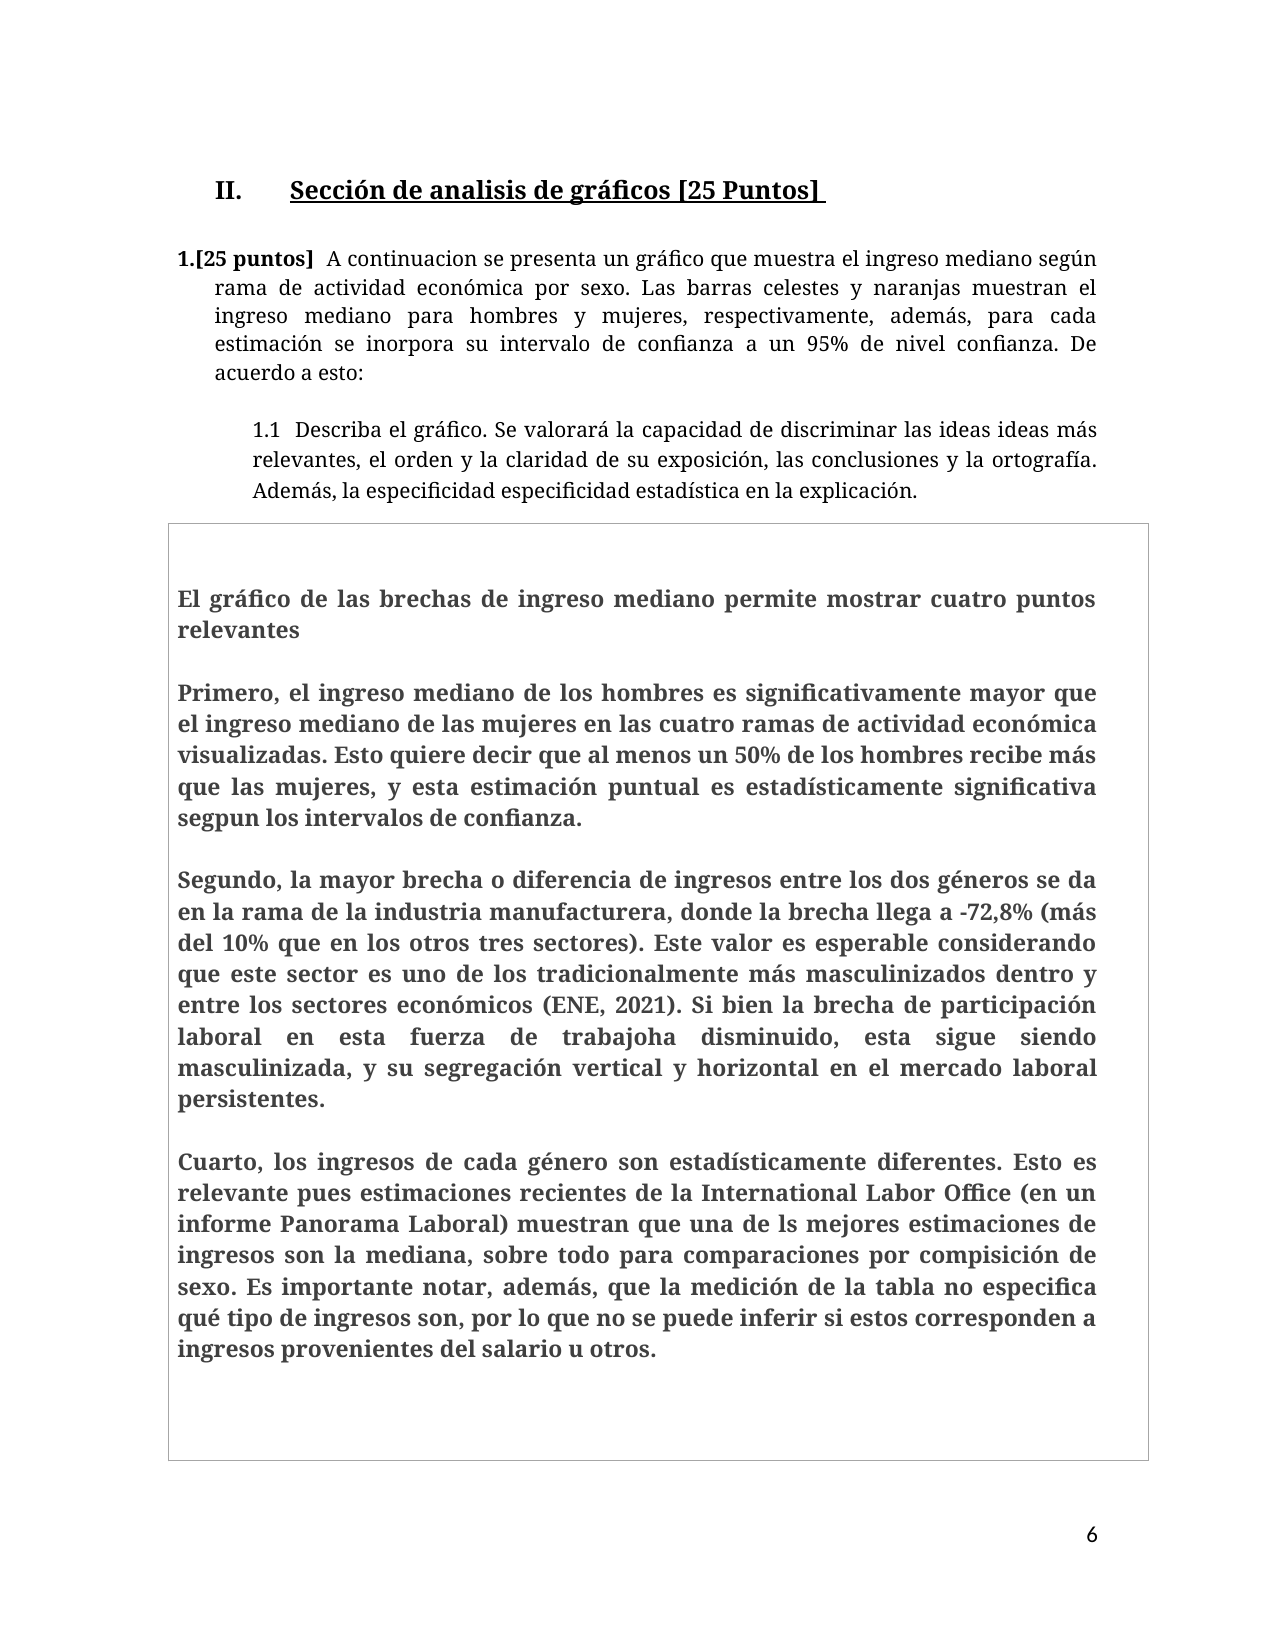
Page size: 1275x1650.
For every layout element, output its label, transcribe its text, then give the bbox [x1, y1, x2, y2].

text Segundo, la mayor brecha o diferencia de ingresos entre los dos géneros se da en la rama de la industria manufacturera, donde la brecha llega a -72,8% (más del 10% que en los otros tres sectores). Este valor es esperable considerando que este sector es uno de los tradicionalmente más masculinizados dentro y entre los sectores económicos (ENE, 2021). Si bien la brecha de participación laboral en esta fuerza de trabajoha disminuido, esta sigue siendo masculinizada, y su segregación vertical y horizontal en el mercado laboral persistentes. [177, 864, 1098, 1114]
text Primero, el ingreso mediano de los hombres es significativamente mayor que el ingreso mediano de las mujeres en las cuatro ramas de actividad económica visualizadas. Esto quiere decir que al menos un 50% de los hombres recibe más que las mujeres, y esta estimación puntual es estadísticamente significativa segpun los intervalos de confianza. [177, 677, 1098, 833]
text El gráfico de las brechas de ingreso mediano permite mostrar cuatro puntos relevantes [177, 583, 1098, 646]
text Cuarto, los ingresos de cada género son estadísticamente diferentes. Esto es relevante pues estimaciones recientes de la International Labor Office (en un informe Panorama Laboral) muestran que una de ls mejores estimaciones de ingresos son la mediana, sobre todo para comparaciones por compisición de sexo. Es importante notar, además, que la medición de la tabla no especifica qué tipo de ingresos son, por lo que no se puede inferir si estos corresponden a ingresos provenientes del salario u otros. [177, 1146, 1098, 1364]
subtitle 1.[25 puntos] A continuacion se presenta un gráfico que muestra el ingreso mediano según rama de actividad económica por sexo. Las barras celestes y naranjas muestran el ingreso mediano para hombres y mujeres, respectivamente, además, para cada estimación se inorpora su intervalo de confianza a un 95% de nivel confianza. De acuerdo a esto: [177, 244, 1098, 386]
subtitle Sección de analisis de gráficos [25 Puntos] [215, 173, 1098, 207]
list 1.1 Describa el gráfico. Se valorará la capacidad de discriminar las ideas ideas más relevantes, el orden y la claridad de su exposición, las conclusiones y la ortografía. Además, la especificidad especificidad estadística en la explicación. [252, 415, 1098, 504]
